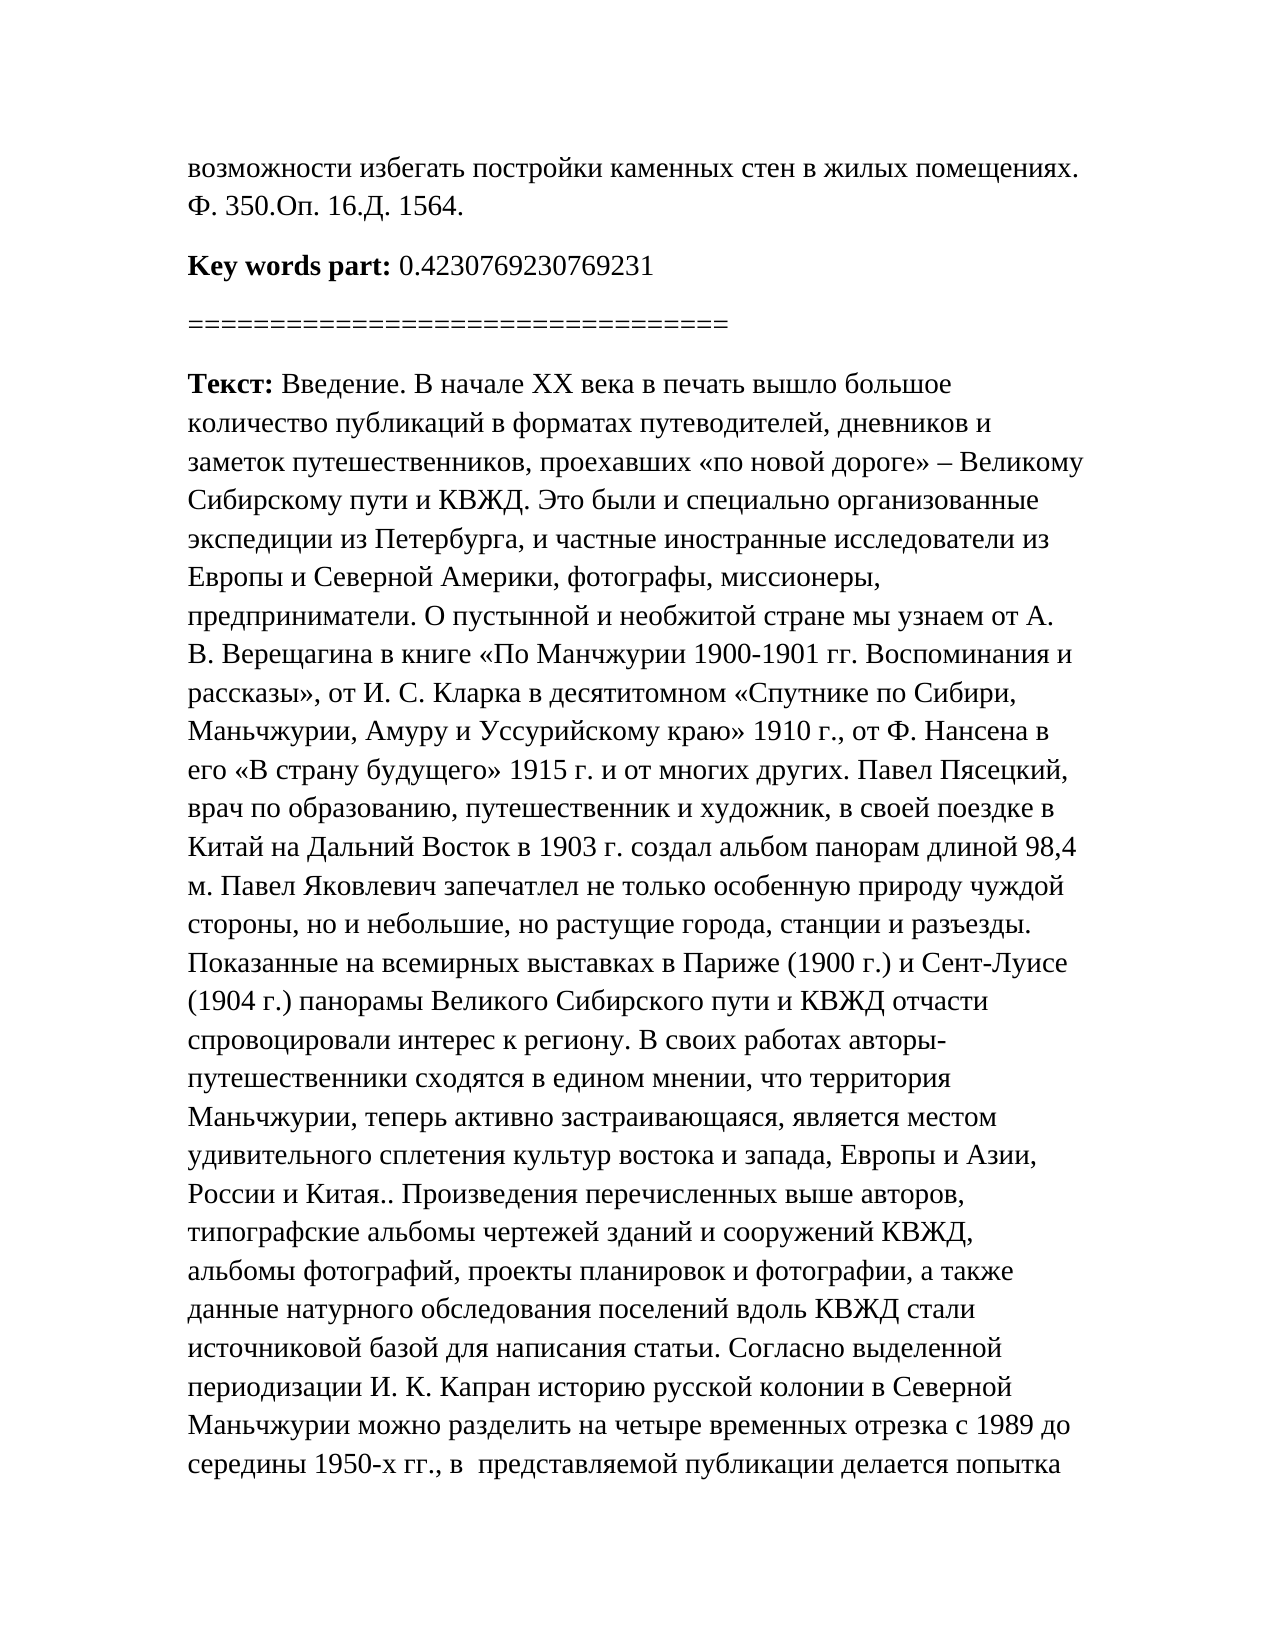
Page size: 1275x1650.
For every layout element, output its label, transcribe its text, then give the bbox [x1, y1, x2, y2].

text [187, 367, 1087, 1479]
text Key words part: 0.4230769230769231 [187, 248, 1087, 281]
text ================================= [187, 307, 1087, 341]
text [187, 150, 1087, 222]
